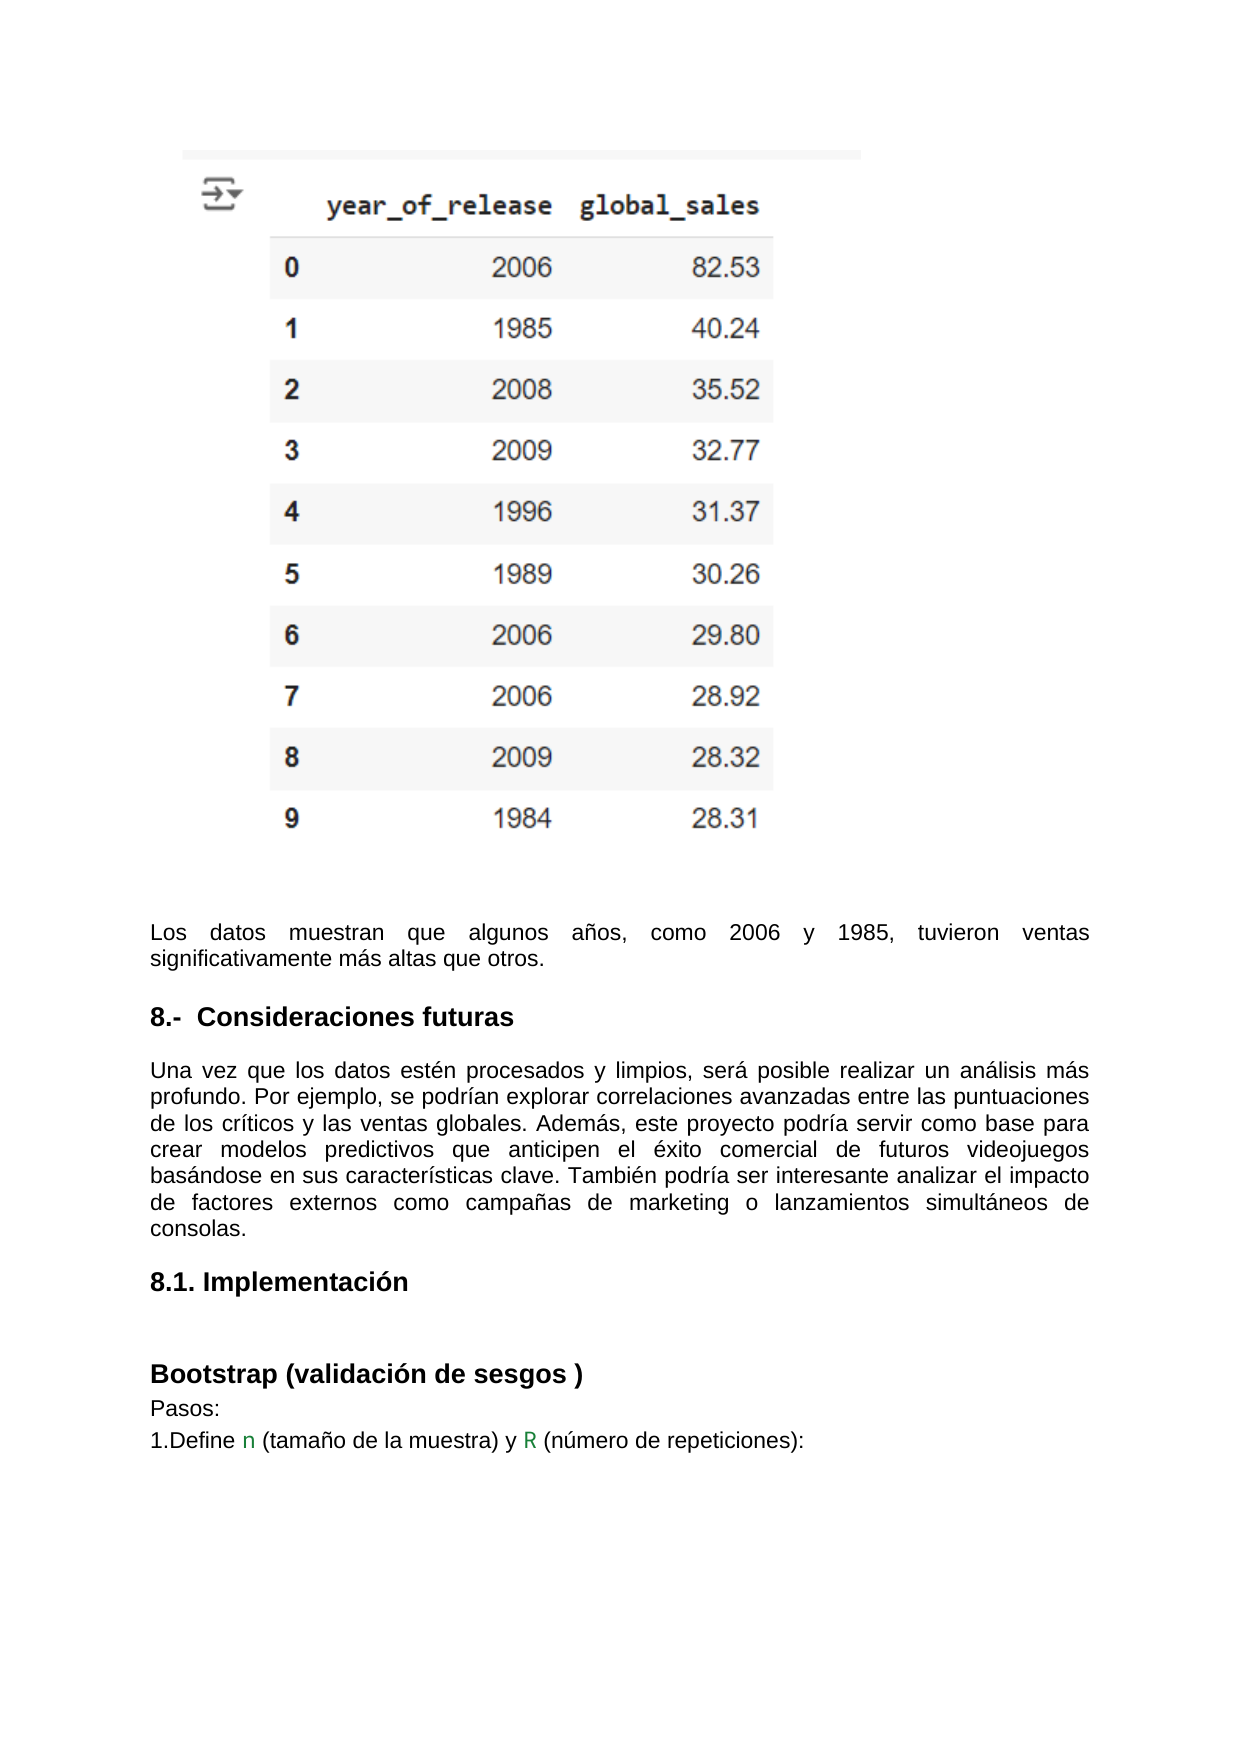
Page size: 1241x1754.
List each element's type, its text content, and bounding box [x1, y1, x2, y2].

subtitle 8.- Consideraciones futuras [150, 1001, 1090, 1032]
text Bootstrap (validación de sesgos ) [150, 1358, 1090, 1390]
text 8.1. Implementación [150, 1266, 1090, 1298]
picture [150, 150, 861, 894]
text Pasos: [150, 1394, 1090, 1421]
text Los datos muestran que algunos años, como 2006 y 1985, tuvieron ventas significativamente más altas que otros. [150, 919, 1090, 971]
text Una vez que los datos estén procesados y limpios, será posible realizar un análisis más profundo. Por ejemplo, se podrían explorar correlaciones avanzadas entre las puntuaciones de los críticos y las ventas globales. Además, este proyecto podría servir como base para crear modelos predictivos que anticipen el éxito comercial de futuros videojuegos basándose en sus características clave. También podría ser interesante analizar el impacto de factores externos como campañas de marketing o lanzamientos simultáneos de consolas. [150, 1057, 1090, 1241]
text 1.Define n (tamaño de la muestra) y R (número de repeticiones): [150, 1425, 1090, 1455]
